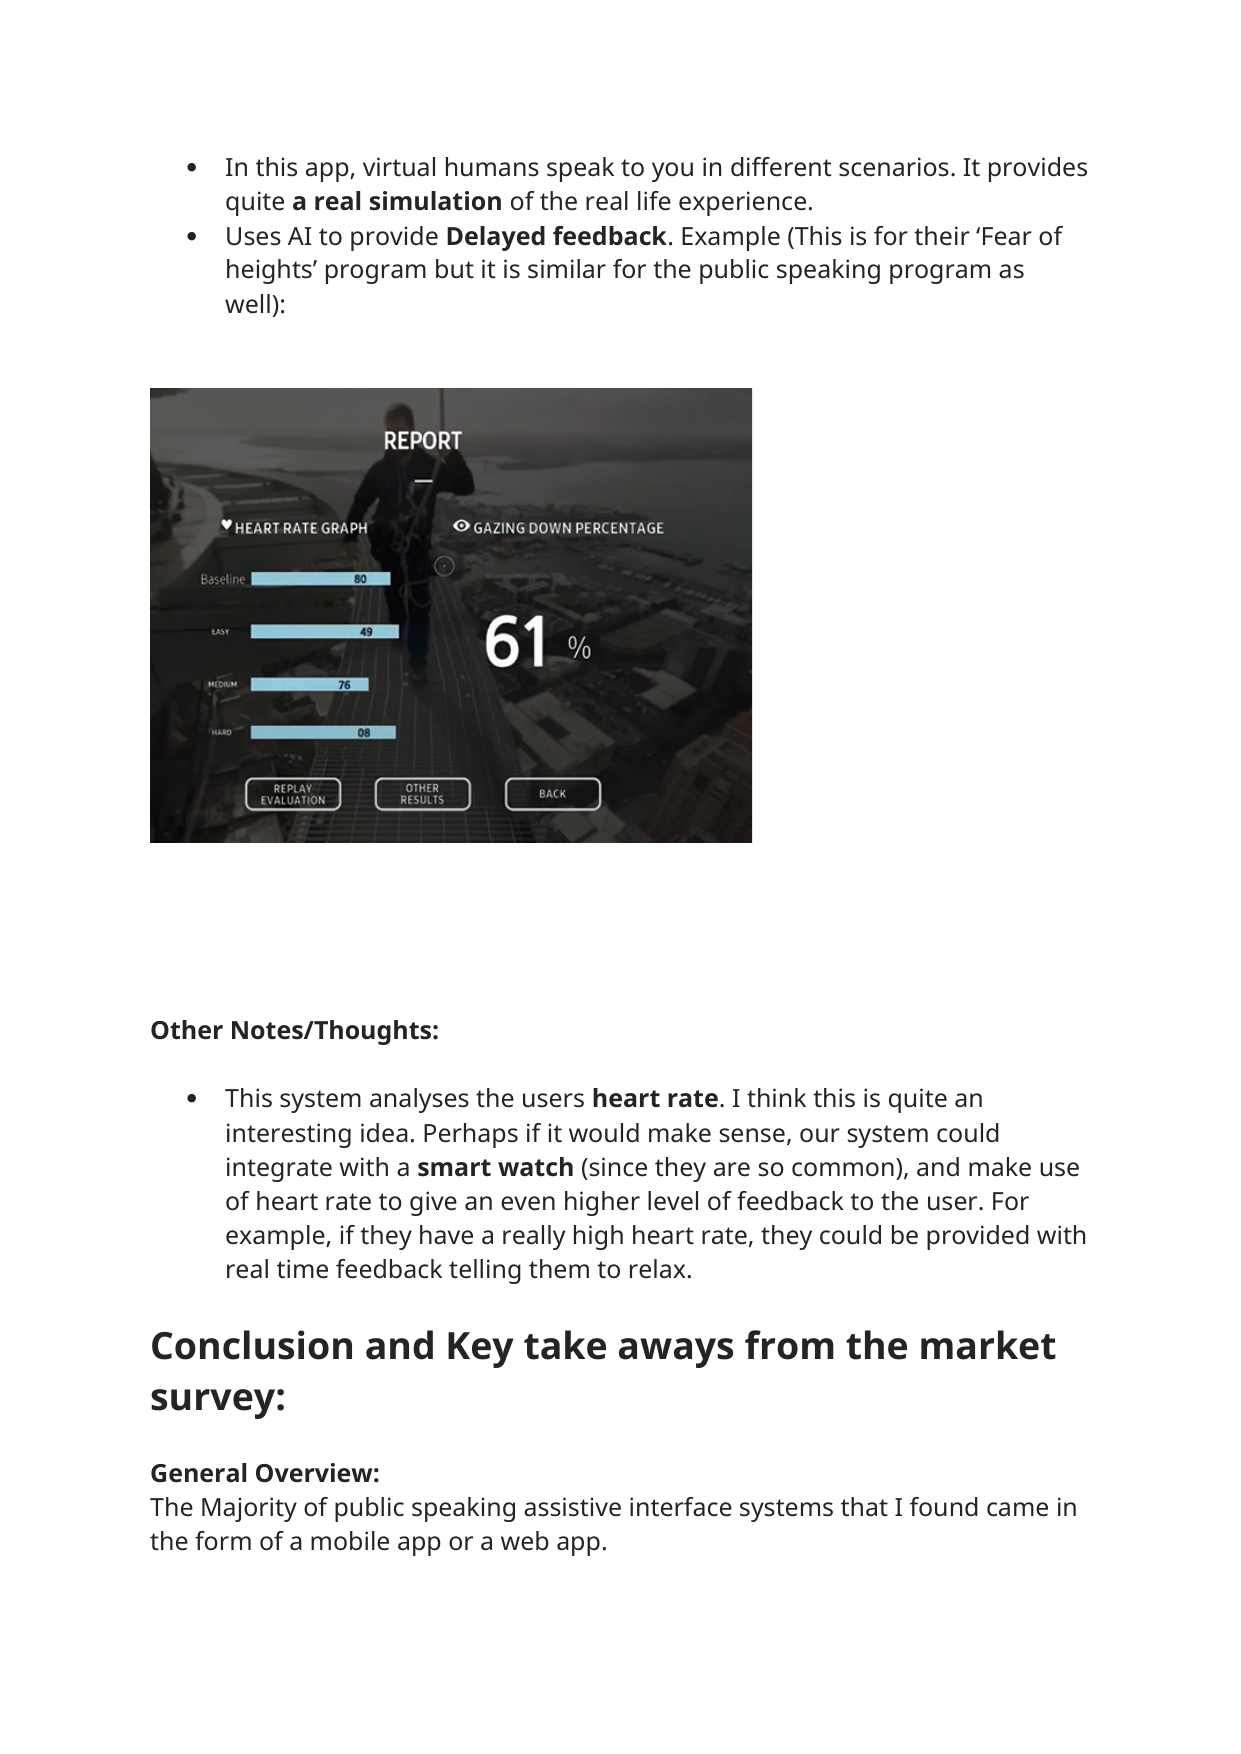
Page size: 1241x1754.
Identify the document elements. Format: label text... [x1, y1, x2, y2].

list In this app, virtual humans speak to you in different scenarios. It provides quite a real simulation of the real life experience. [187, 150, 1090, 218]
text General Overview: [150, 1456, 1090, 1490]
text The Majority of public speaking assistive interface systems that I found came in the form of a mobile app or a web app. [150, 1490, 1090, 1558]
list Uses AI to provide Delayed feedback. Example (This is for their ‘Fear of heights’ program but it is similar for the public speaking program as well): [187, 218, 1090, 320]
picture [150, 388, 753, 843]
text Conclusion and Key take aways from the market survey: [150, 1319, 1090, 1422]
text Other Notes/Thoughts: [150, 1013, 1090, 1047]
list This system analyses the users heart rate. I think this is quite an interesting idea. Perhaps if it would make sense, our system could integrate with a smart watch (since they are so common), and make use of heart rate to give an even higher level of feedback to the user. For example, if they have a really high heart rate, they could be provided with real time feedback telling them to relax. [187, 1081, 1090, 1286]
